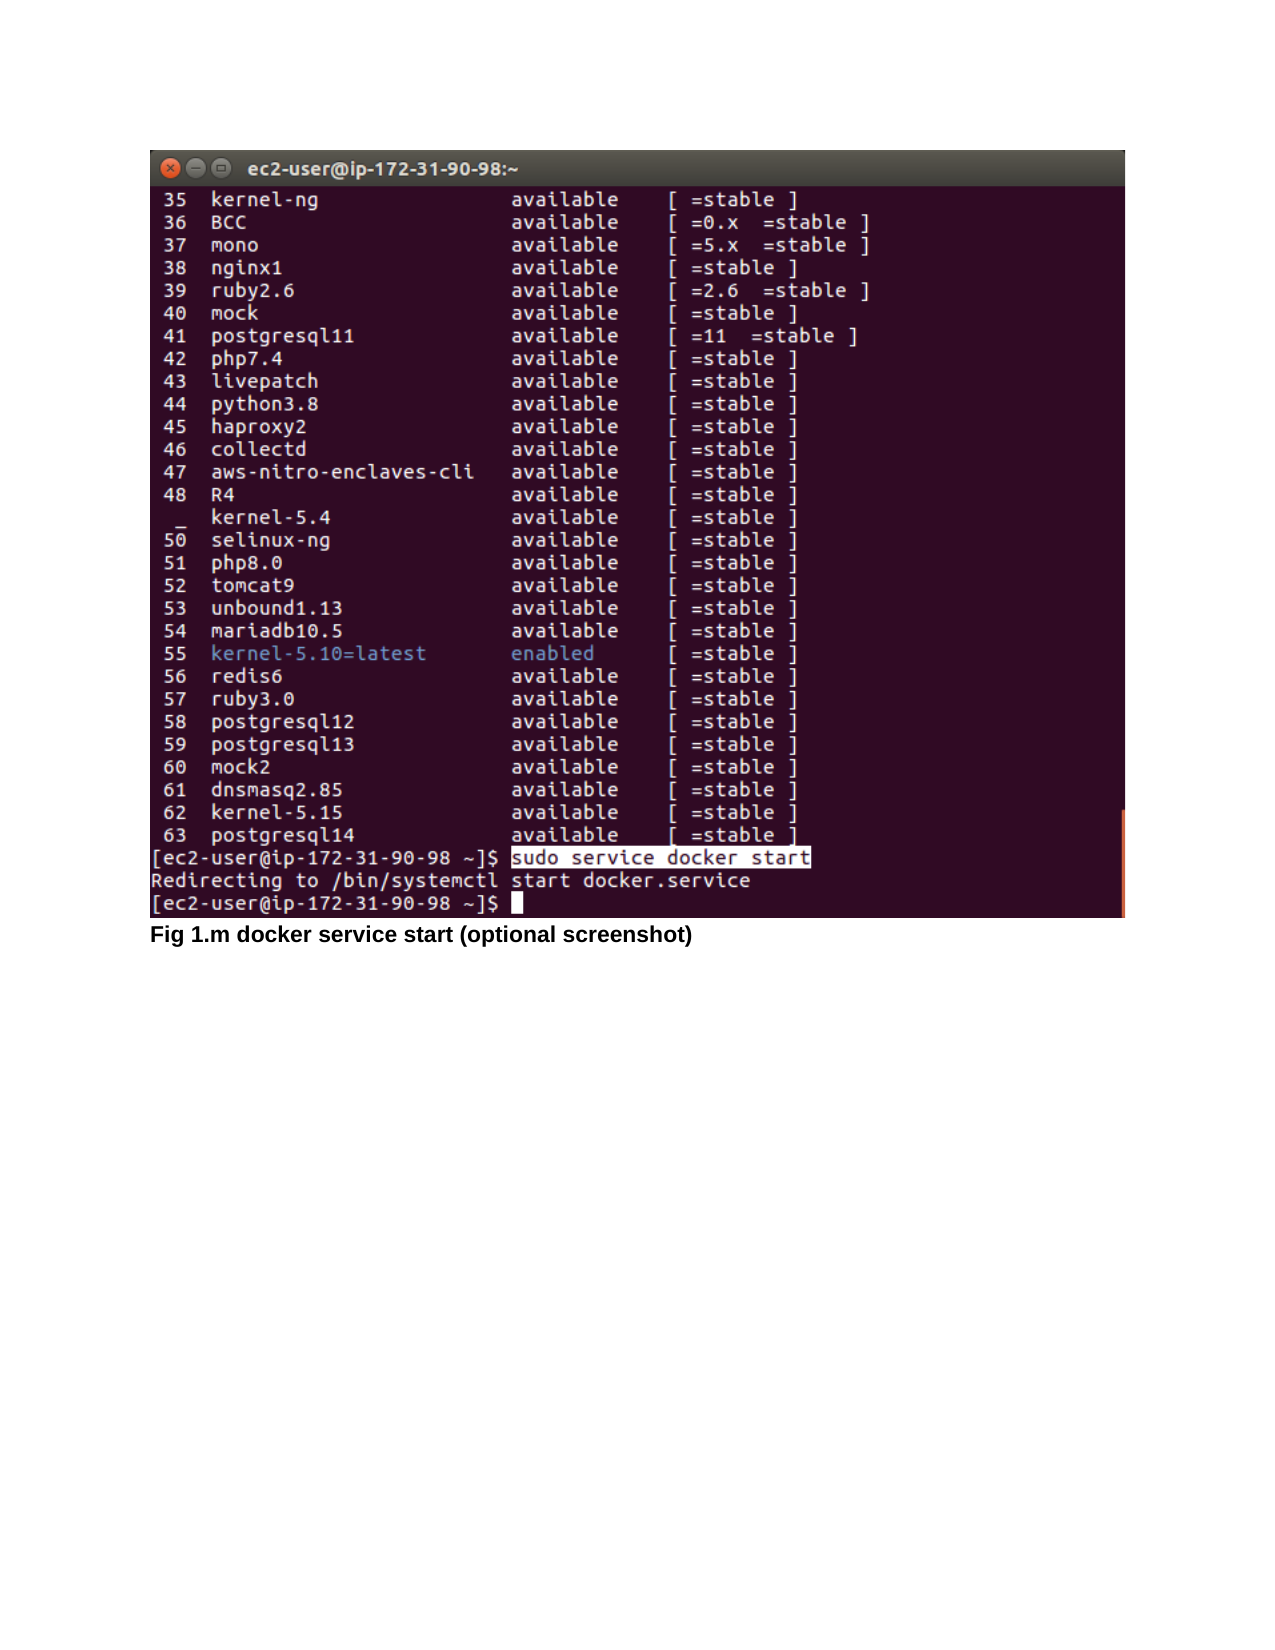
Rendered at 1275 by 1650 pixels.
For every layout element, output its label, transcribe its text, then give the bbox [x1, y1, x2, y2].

picture [150, 150, 1125, 918]
text Fig 1.m docker service start (optional screenshot) [150, 921, 1125, 947]
